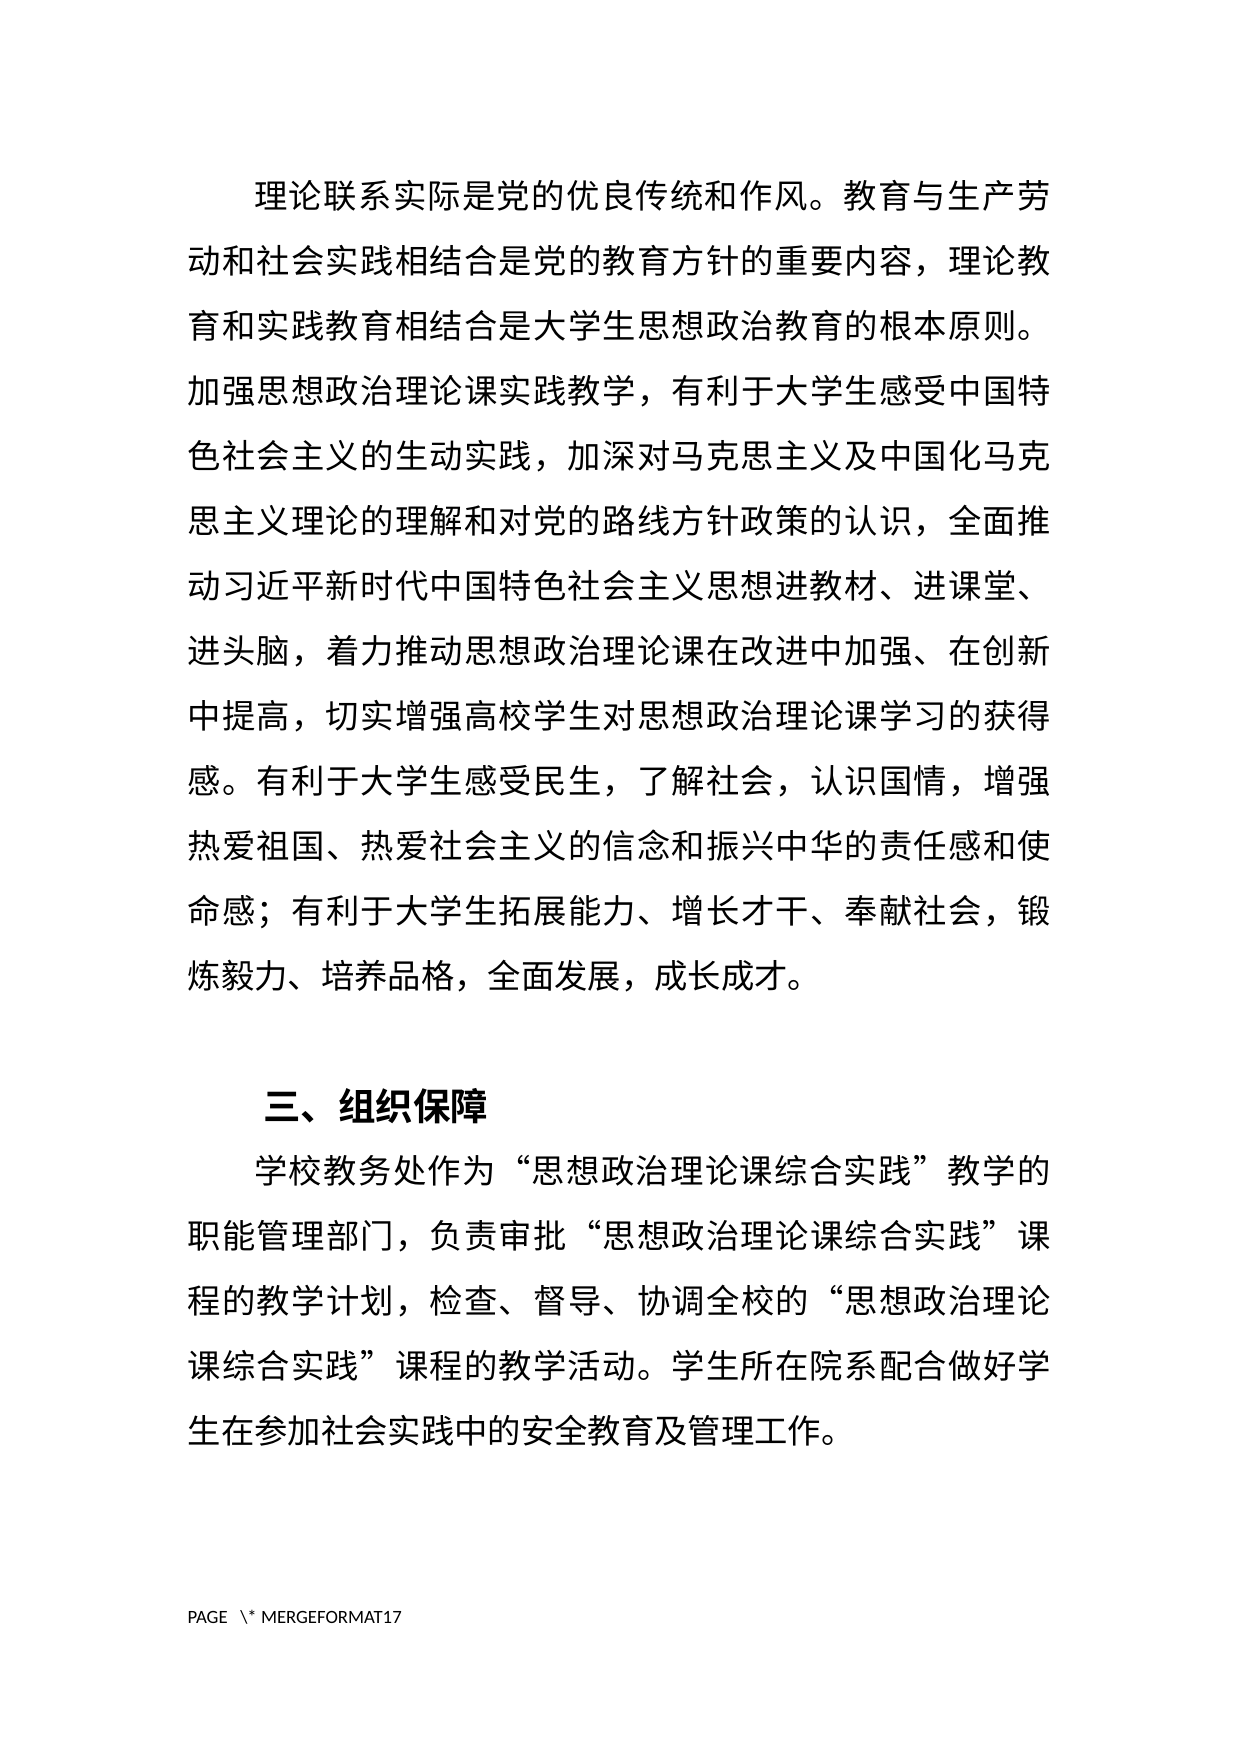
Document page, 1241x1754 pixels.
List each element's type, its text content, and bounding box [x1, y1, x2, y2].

text 理论联系实际是党的优良传统和作风。教育与生产劳动和社会实践相结合是党的教育方针的重要内容，理论教育和实践教育相结合是大学生思想政治教育的根本原则。加强思想政治理论课实践教学，有利于大学生感受中国特色社会主义的生动实践，加深对马克思主义及中国化马克思主义理论的理解和对党的路线方针政策的认识，全面推动习近平新时代中国特色社会主义思想进教材、进课堂、进头脑，着力推动思想政治理论课在改进中加强、在创新中提高，切实增强高校学生对思想政治理论课学习的获得感。有利于大学生感受民生，了解社会，认识国情，增强热爱祖国、热爱社会主义的信念和振兴中华的责任感和使命感；有利于大学生拓展能力、增长才干、奉献社会，锻炼毅力、培养品格，全面发展，成长成才。 [187, 162, 1053, 1007]
list 组织保障 [187, 1072, 1053, 1137]
text 学校教务处作为“思想政治理论课综合实践”教学的职能管理部门，负责审批“思想政治理论课综合实践”课程的教学计划，检查、督导、协调全校的“思想政治理论课综合实践”课程的教学活动。学生所在院系配合做好学生在参加社会实践中的安全教育及管理工作。 [187, 1137, 1053, 1462]
